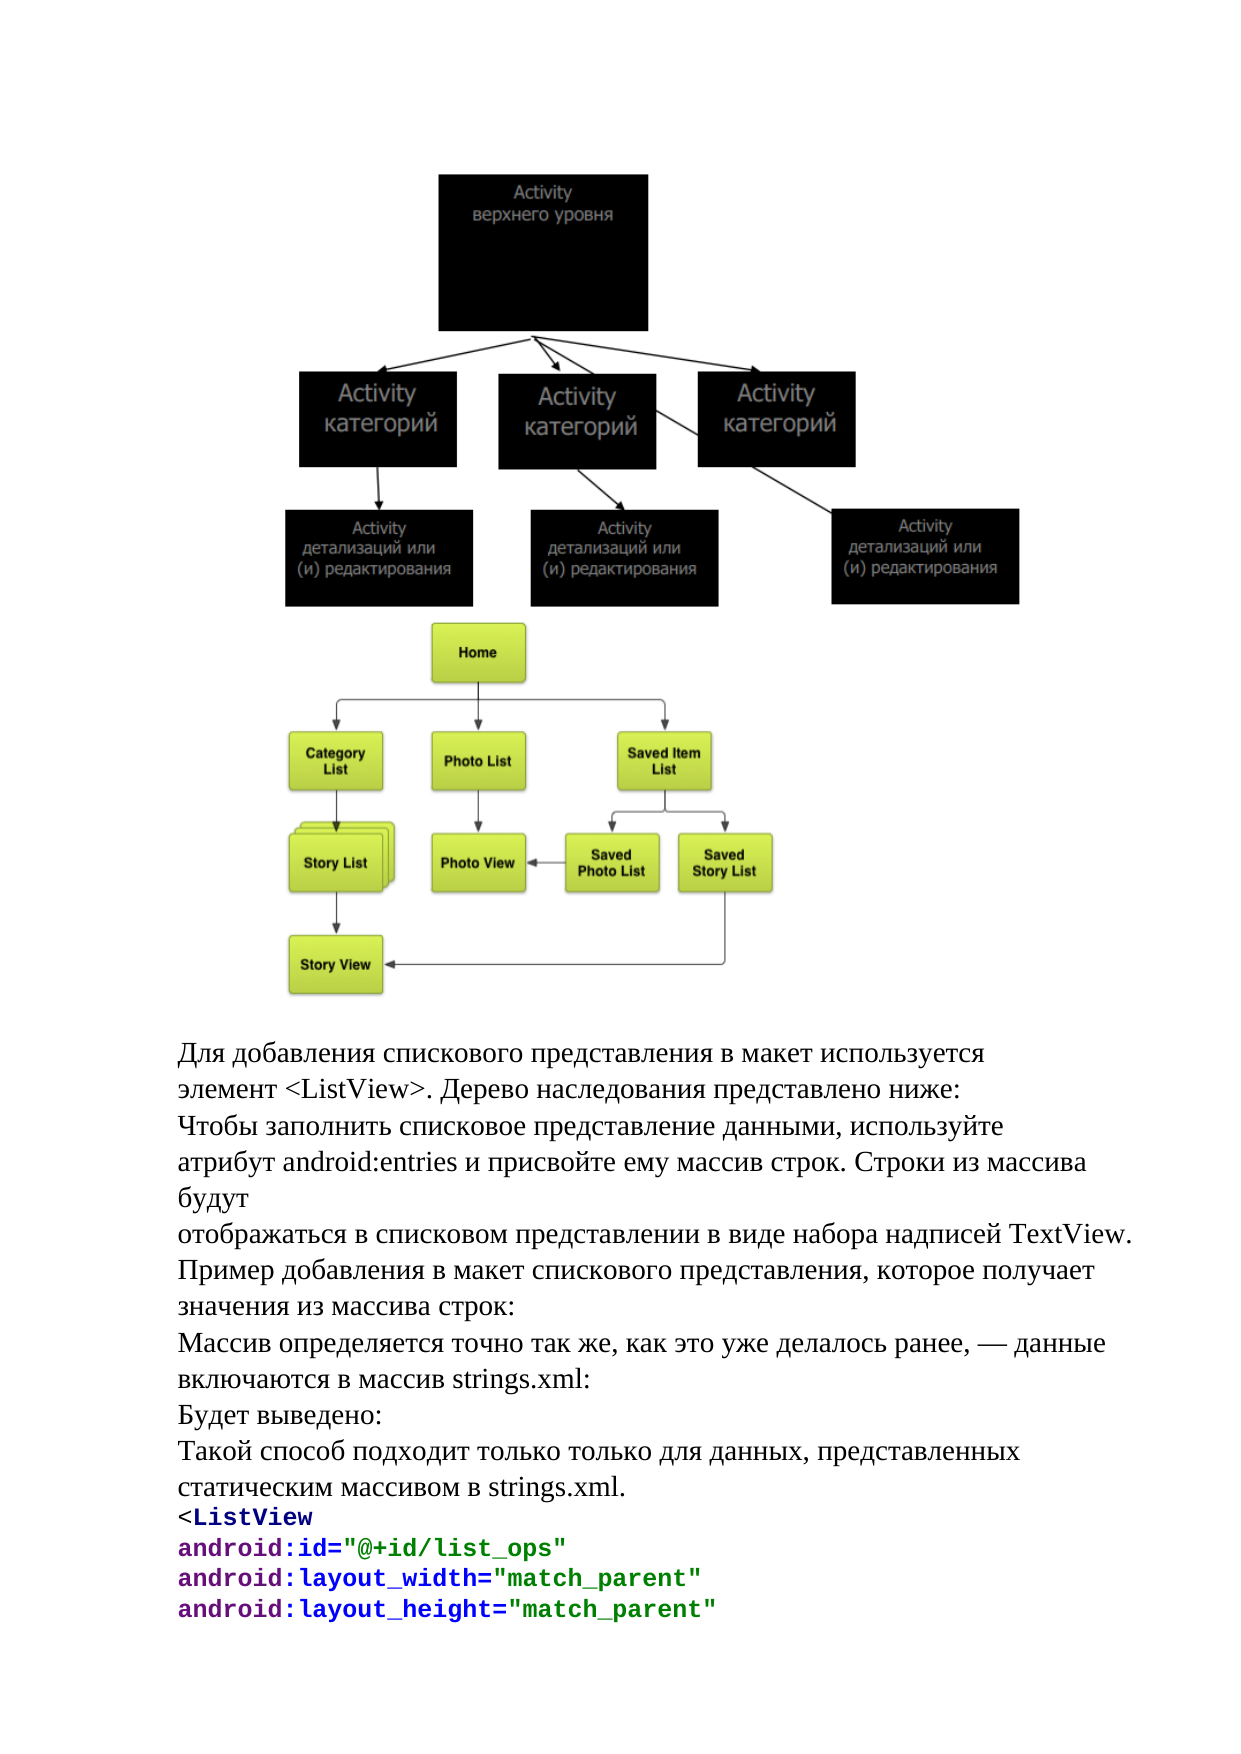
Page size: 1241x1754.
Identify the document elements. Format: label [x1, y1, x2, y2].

picture [177, 118, 1054, 1017]
text [177, 1036, 1152, 1625]
